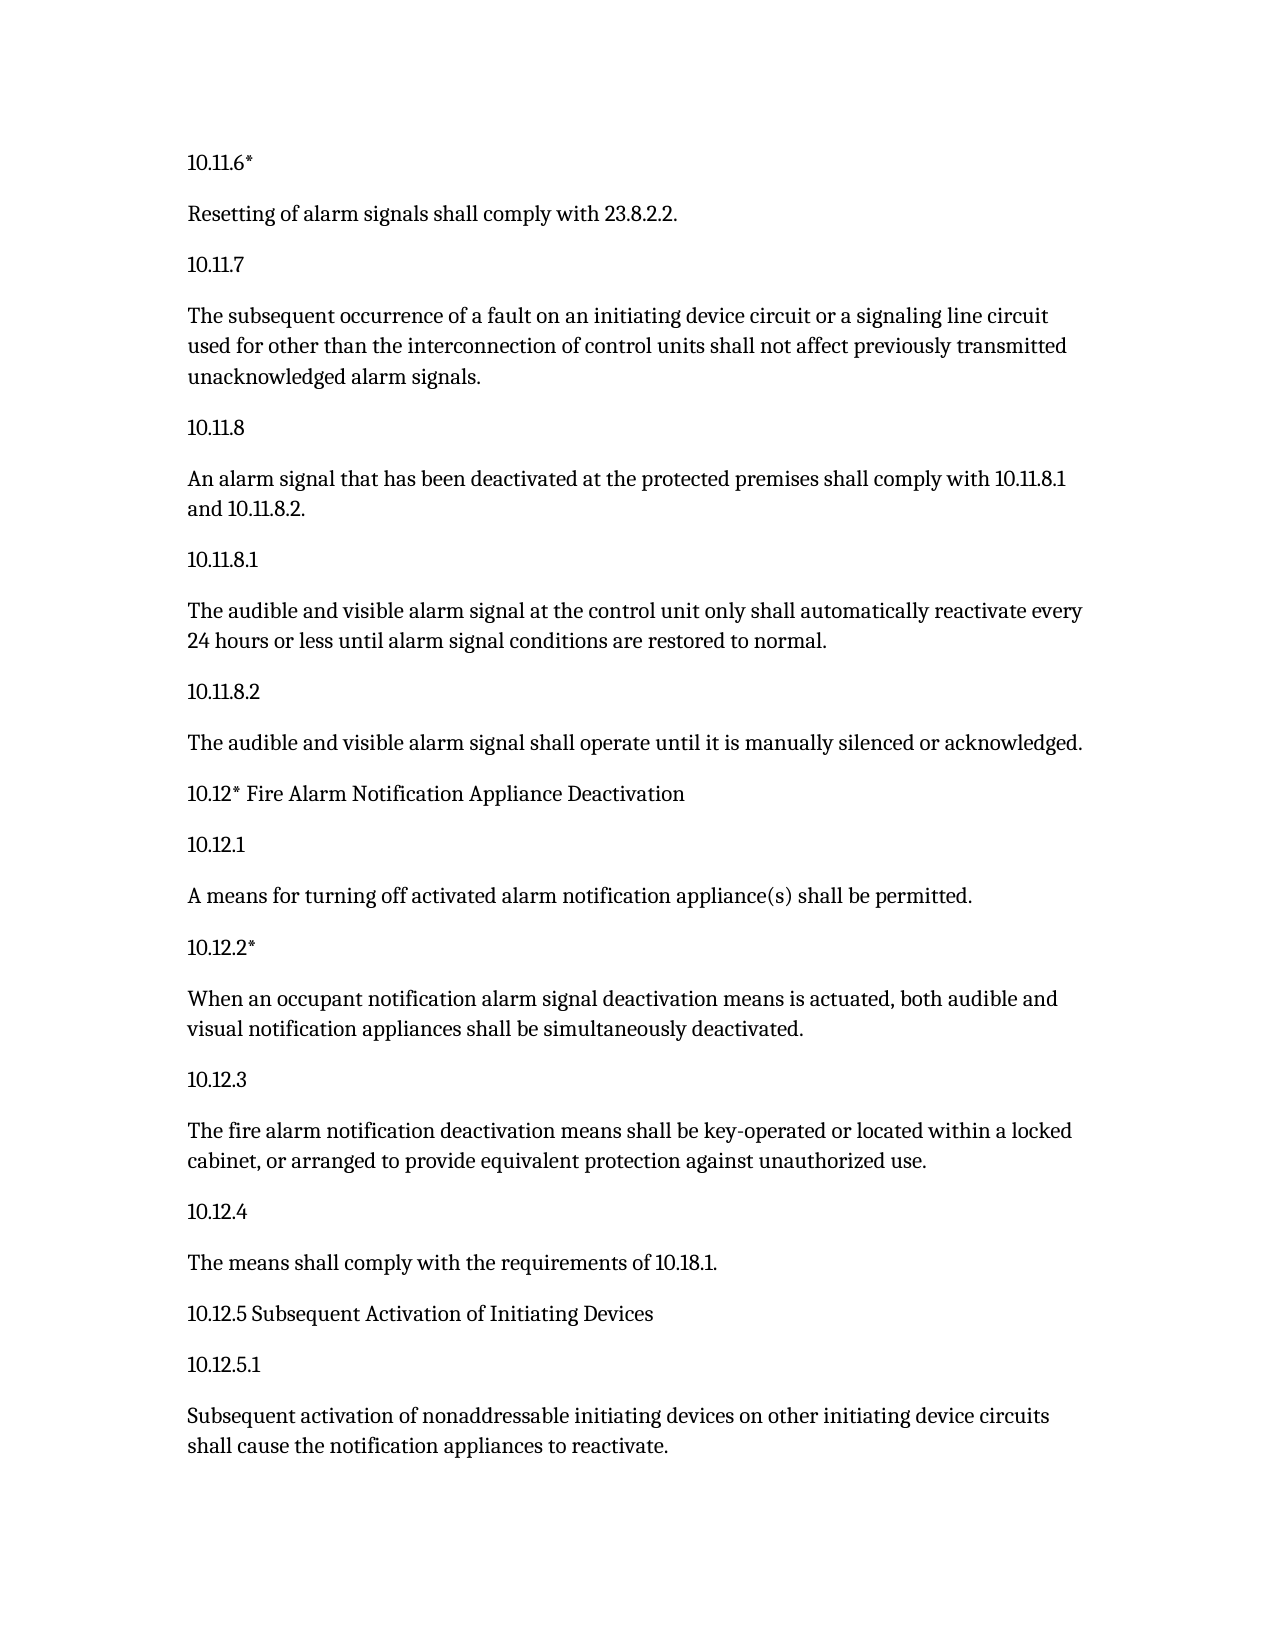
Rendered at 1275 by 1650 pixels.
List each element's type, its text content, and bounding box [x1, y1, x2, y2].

text Subsequent activation of nonaddressable initiating devices on other initiating device circuits shall cause the notification appliances to reactivate. [187, 1403, 1087, 1460]
text The audible and visible alarm signal at the control unit only shall automatically reactivate every 24 hours or less until alarm signal conditions are restored to normal. [187, 598, 1087, 654]
text The means shall comply with the requirements of 10.18.1. [187, 1250, 1087, 1276]
text A means for turning off activated alarm notification appliance(s) shall be permitted. [187, 883, 1087, 910]
text 10.12.1 [187, 832, 1087, 859]
text Resetting of alarm signals shall comply with 23.8.2.2. [187, 201, 1087, 227]
text 10.12.4 [187, 1199, 1087, 1225]
text 10.12.2* [187, 934, 1087, 961]
text The audible and visible alarm signal shall operate until it is manually silenced or acknowledged. [187, 730, 1087, 757]
text 10.11.6* [187, 150, 1087, 176]
text 10.11.8.2 [187, 679, 1087, 706]
text 10.11.8.1 [187, 547, 1087, 573]
text When an occupant notification alarm signal deactivation means is actuated, both audible and visual notification appliances shall be simultaneously deactivated. [187, 985, 1087, 1042]
text 10.12.5.1 [187, 1352, 1087, 1378]
text 10.11.8 [187, 414, 1087, 441]
text 10.11.7 [187, 252, 1087, 278]
text 10.12.5 Subsequent Activation of Initiating Devices [187, 1301, 1087, 1327]
text 10.12* Fire Alarm Notification Appliance Deactivation [187, 781, 1087, 808]
text The fire alarm notification deactivation means shall be key-operated or located within a locked cabinet, or arranged to provide equivalent protection against unauthorized use. [187, 1118, 1087, 1174]
text An alarm signal that has been deactivated at the protected premises shall comply with 10.11.8.1 and 10.11.8.2. [187, 466, 1087, 522]
text 10.12.3 [187, 1067, 1087, 1093]
text The subsequent occurrence of a fault on an initiating device circuit or a signaling line circuit used for other than the interconnection of control units shall not affect previously transmitted unacknowledged alarm signals. [187, 303, 1087, 390]
